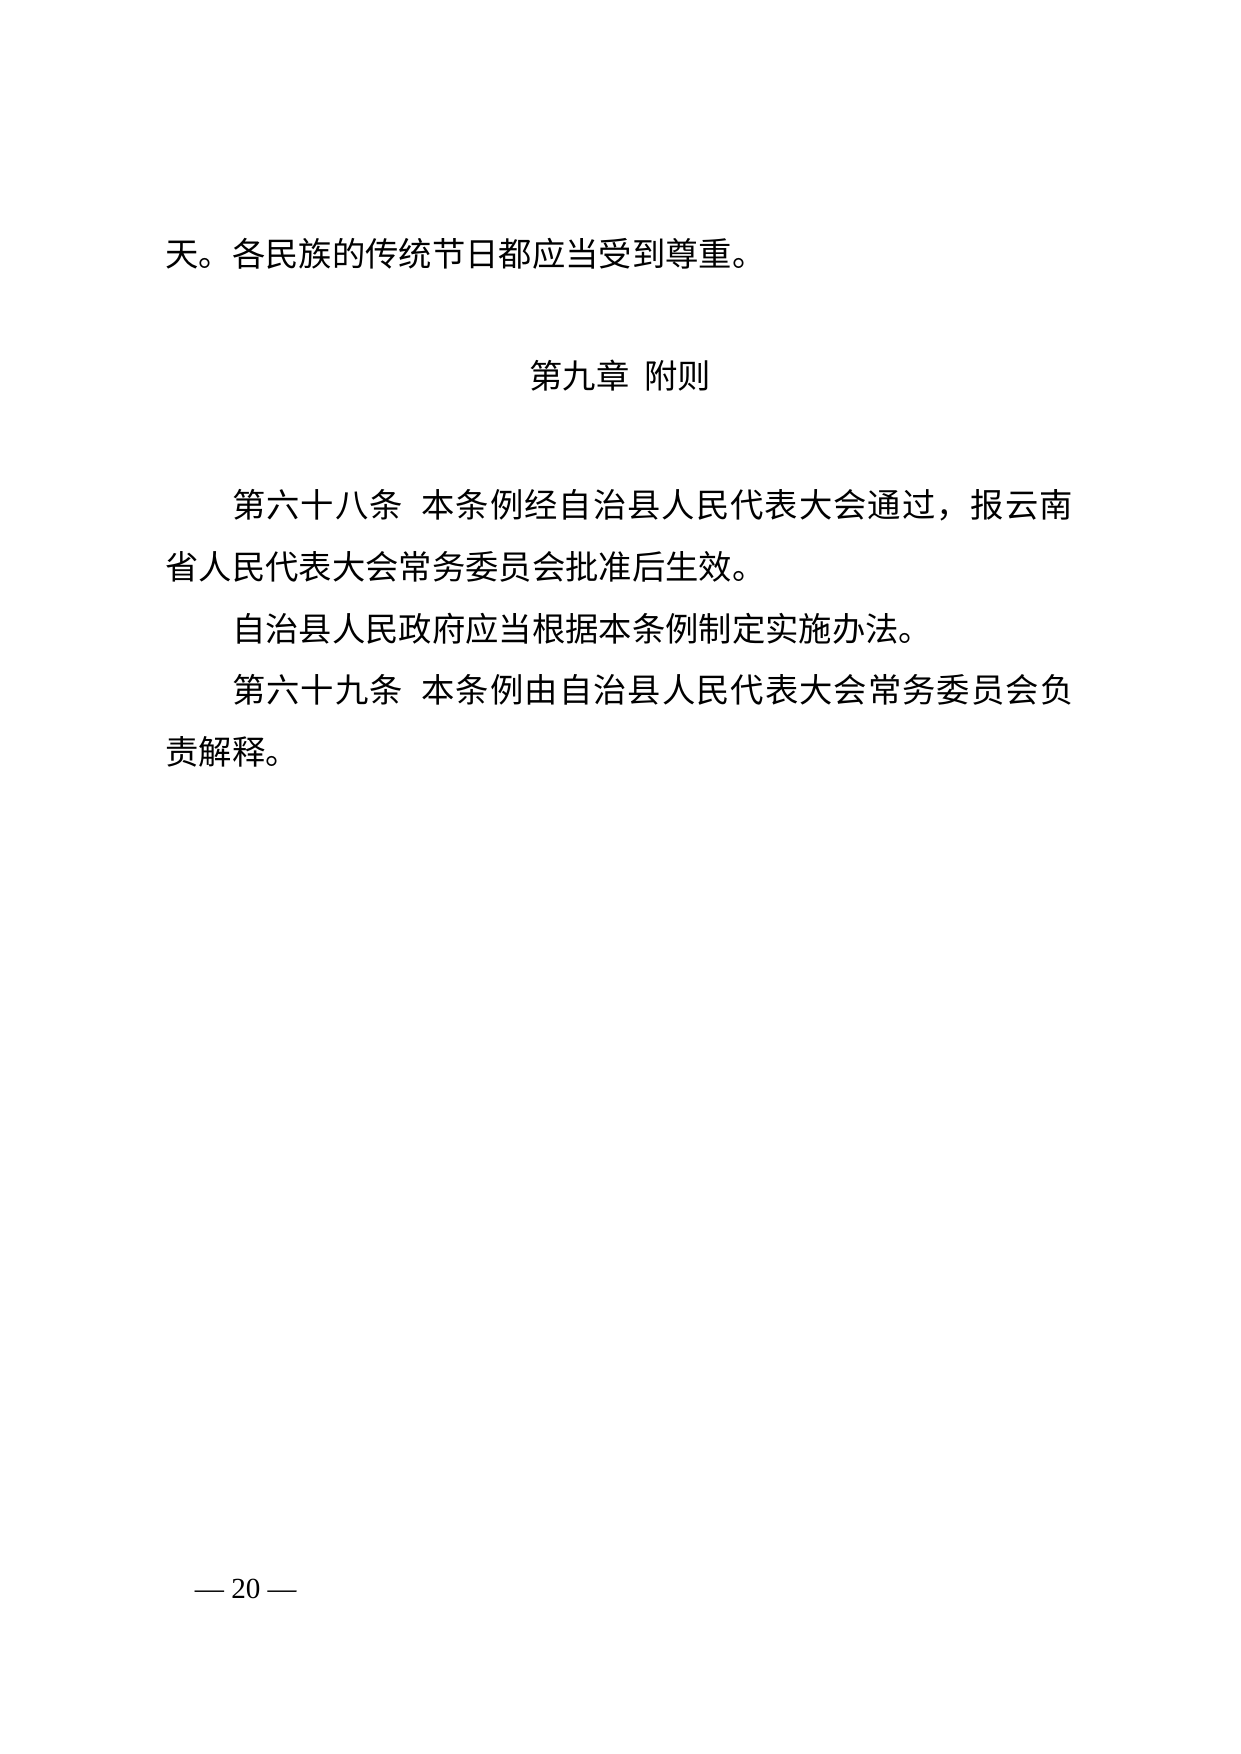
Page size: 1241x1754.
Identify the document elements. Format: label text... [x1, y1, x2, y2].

text 第九章 附则 [165, 341, 1075, 407]
text 第六十八条 本条例经自治县人民代表大会通过，报云南省人民代表大会常务委员会批准后生效。 [165, 469, 1075, 592]
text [165, 217, 1075, 279]
text 第六十九条 本条例由自治县人民代表大会常务委员会负责解释。 [165, 654, 1075, 777]
text 自治县人民政府应当根据本条例制定实施办法。 [165, 592, 1075, 654]
